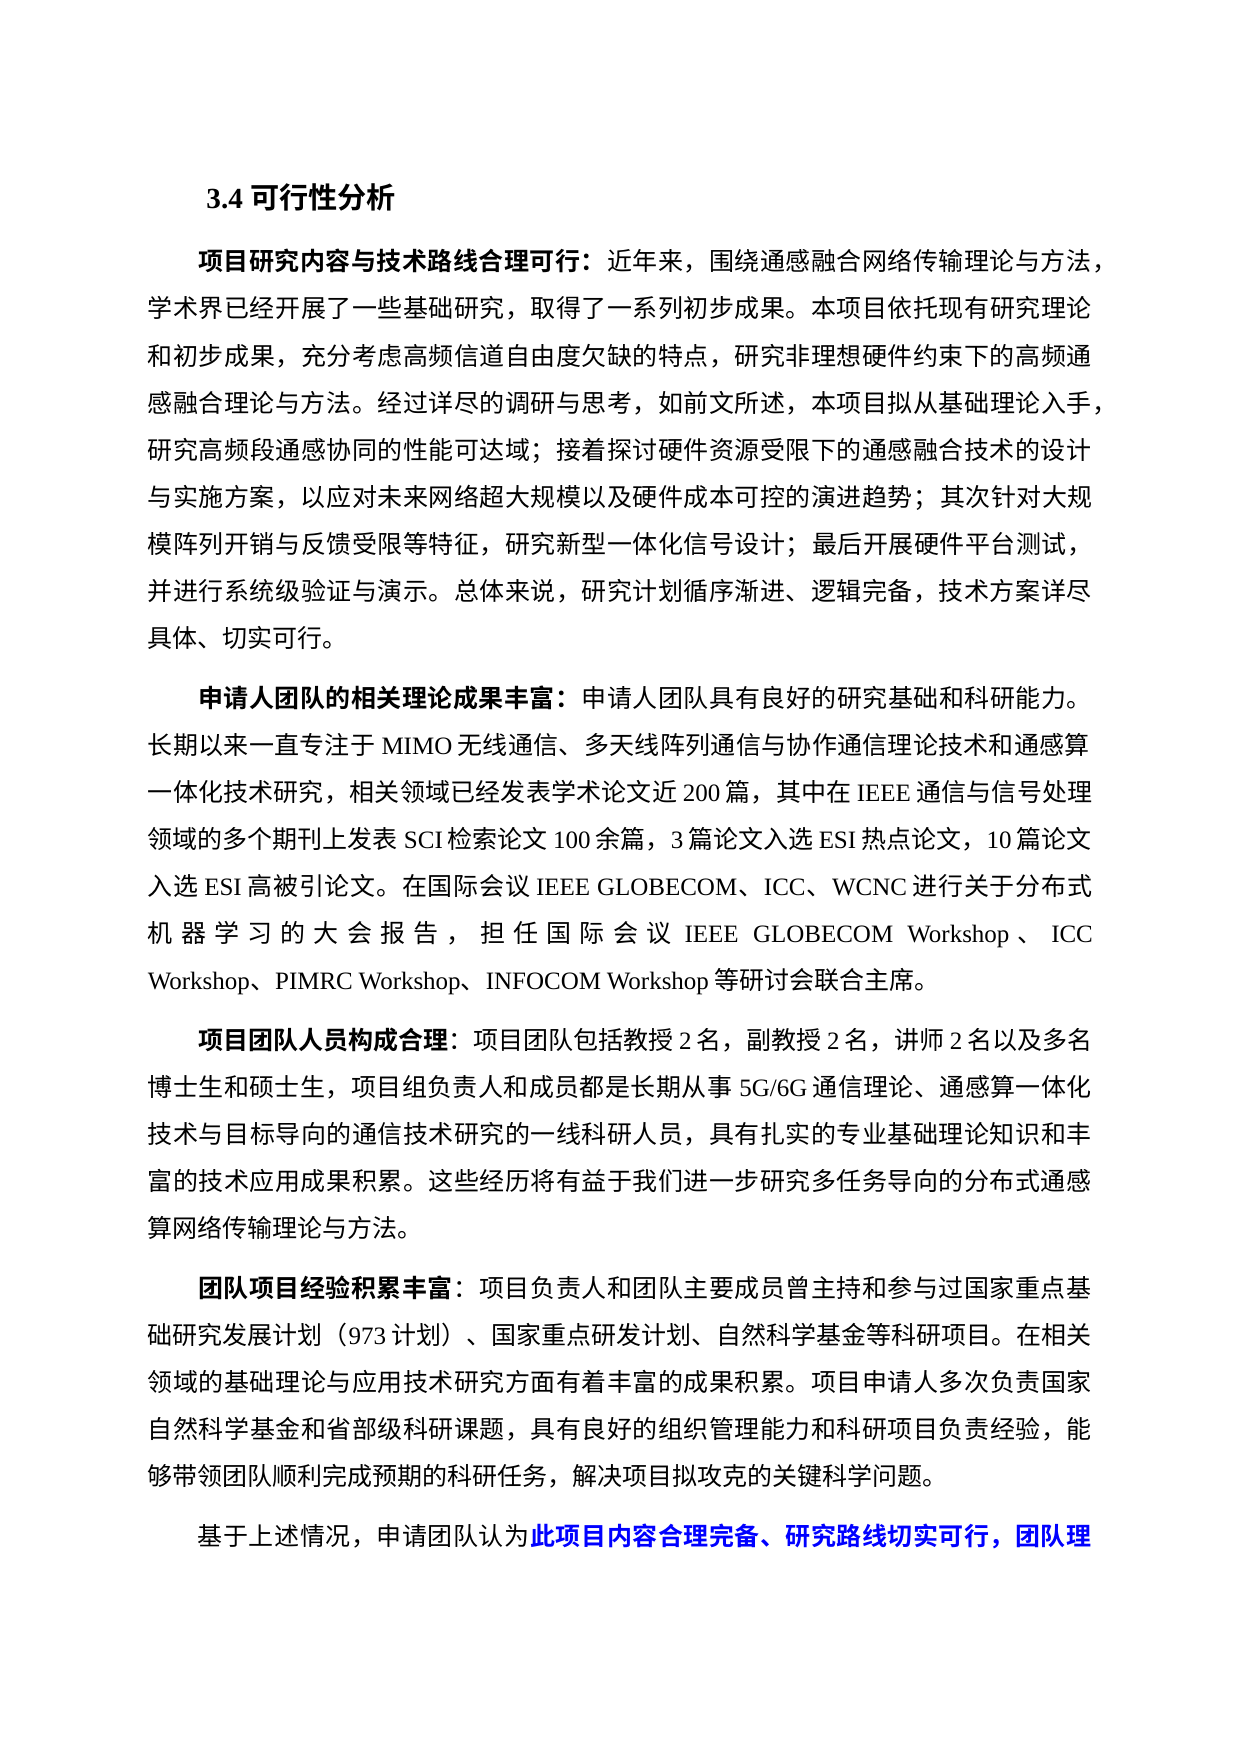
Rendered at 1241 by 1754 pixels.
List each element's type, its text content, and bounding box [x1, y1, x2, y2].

text 项目团队人员构成合理：项目团队包括教授2名，副教授2名，讲师2名以及多名博士生和硕士生，项目组负责人和成员都是长期从事5G/6G通信理论、通感算一体化技术与目标导向的通信技术研究的一线科研人员，具有扎实的专业基础理论知识和丰富的技术应用成果积累。这些经历将有益于我们进一步研究多任务导向的分布式通感算网络传输理论与方法。 [148, 1020, 1092, 1245]
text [148, 1516, 1092, 1552]
text 申请人团队的相关理论成果丰富：申请人团队具有良好的研究基础和科研能力。长期以来一直专注于MIMO无线通信、多天线阵列通信与协作通信理论技术和通感算一体化技术研究，相关领域已经发表学术论文近200篇，其中在IEEE通信与信号处理领域的多个期刊上发表SCI检索论文100余篇，3篇论文入选ESI热点论文，10篇论文入选ESI高被引论文。在国际会议IEEE GLOBECOM、ICC、WCNC进行关于分布式机器学习的大会报告，担任国际会议IEEE GLOBECOM Workshop、ICC Workshop、PIMRC Workshop、INFOCOM Workshop等研讨会联合主席。 [148, 678, 1092, 997]
text 3.4 可行性分析 [148, 174, 1092, 217]
text 项目研究内容与技术路线合理可行：近年来，围绕通感融合网络传输理论与方法，学术界已经开展了一些基础研究，取得了一系列初步成果。本项目依托现有研究理论和初步成果，充分考虑高频信道自由度欠缺的特点，研究非理想硬件约束下的高频通感融合理论与方法。经过详尽的调研与思考，如前文所述，本项目拟从基础理论入手，研究高频段通感协同的性能可达域；接着探讨硬件资源受限下的通感融合技术的设计与实施方案，以应对未来网络超大规模以及硬件成本可控的演进趋势；其次针对大规模阵列开销与反馈受限等特征，研究新型一体化信号设计；最后开展硬件平台测试，并进行系统级验证与演示。总体来说，研究计划循序渐进、逻辑完备，技术方案详尽具体、切实可行。 [148, 242, 1092, 655]
text 团队项目经验积累丰富：项目负责人和团队主要成员曾主持和参与过国家重点基础研究发展计划（973计划）、国家重点研发计划、自然科学基金等科研项目。在相关领域的基础理论与应用技术研究方面有着丰富的成果积累。项目申请人多次负责国家自然科学基金和省部级科研课题，具有良好的组织管理能力和科研项目负责经验，能够带领团队顺利完成预期的科研任务，解决项目拟攻克的关键科学问题。 [148, 1268, 1092, 1493]
